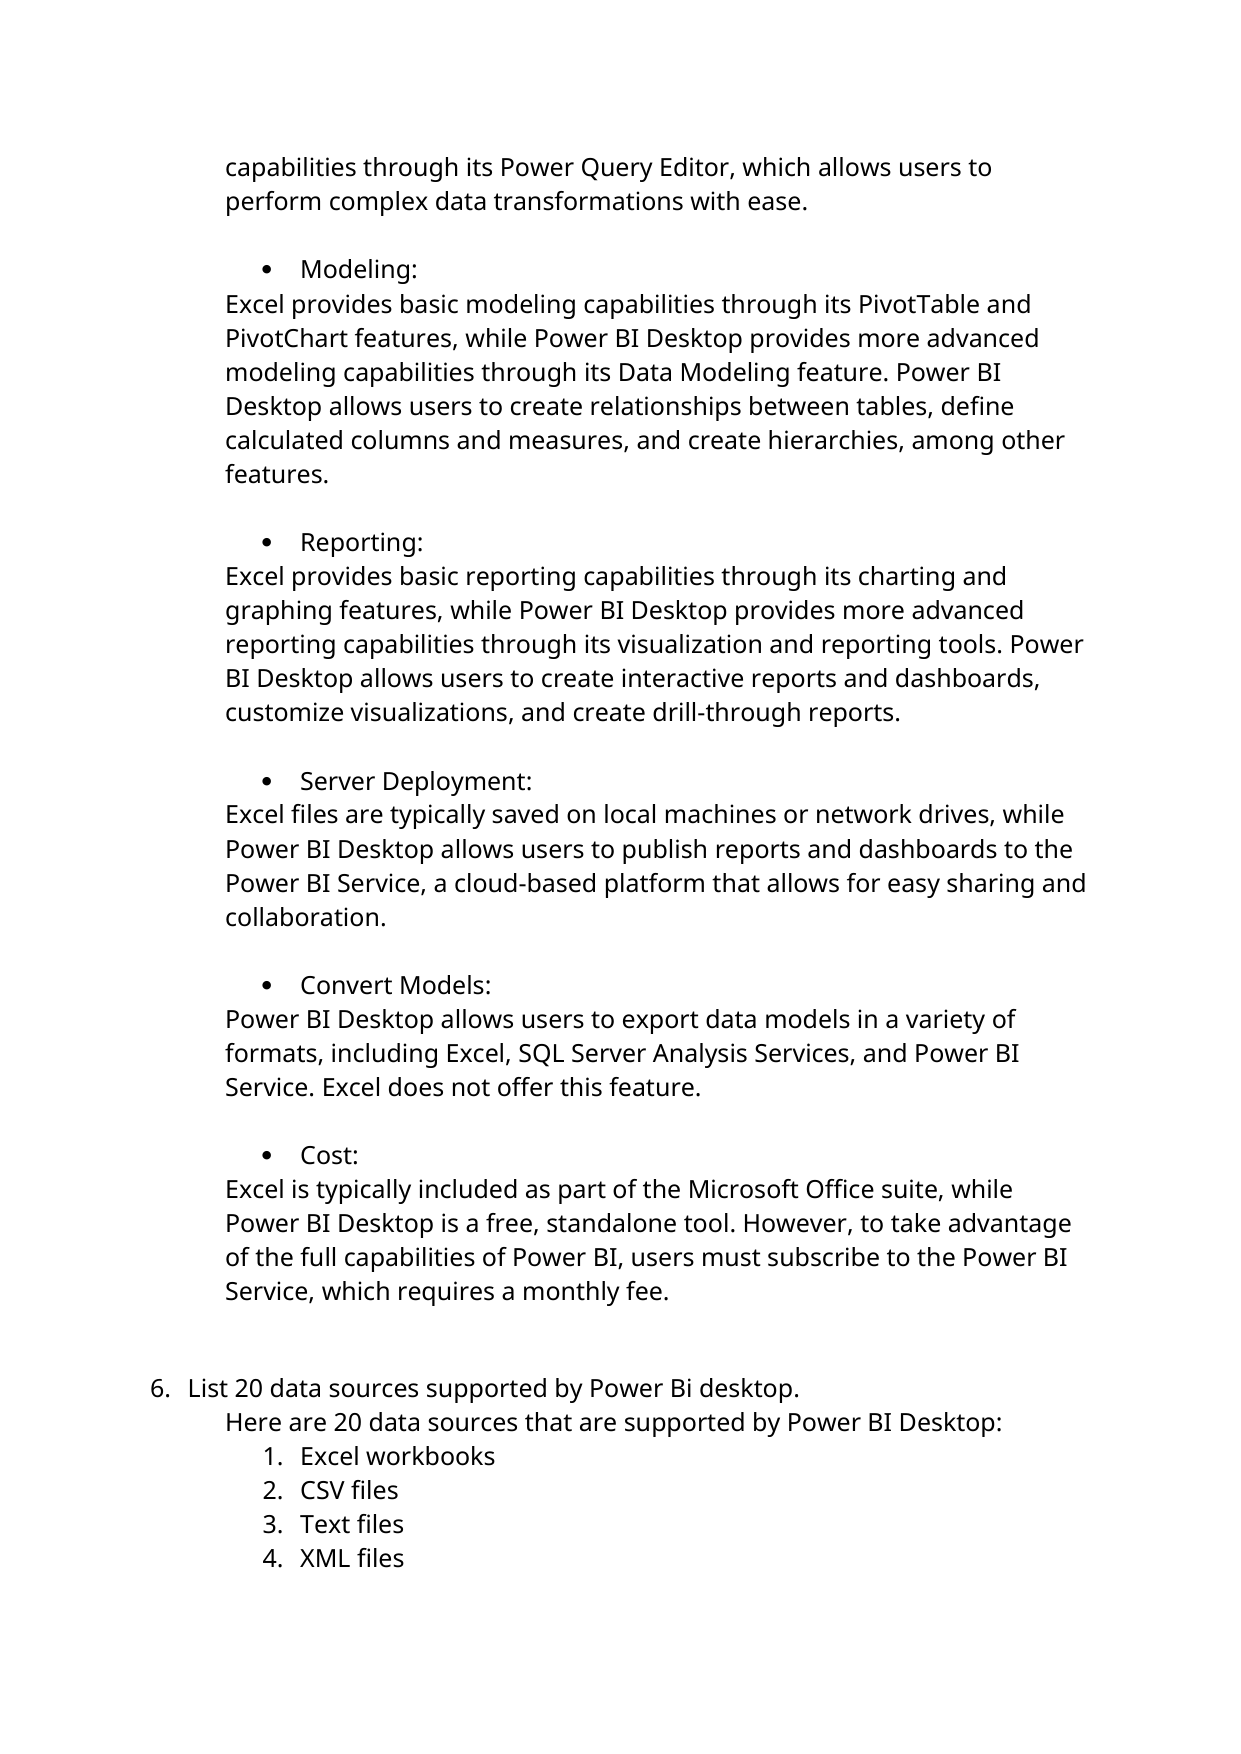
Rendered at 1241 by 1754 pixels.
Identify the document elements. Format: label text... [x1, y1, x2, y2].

list Text files [262, 1506, 1090, 1541]
text Here are 20 data sources that are supported by Power BI Desktop: [225, 1404, 1090, 1438]
list Cost: [262, 1138, 1090, 1172]
list Excel workbooks [262, 1438, 1090, 1472]
text Excel provides basic reporting capabilities through its charting and graphing features, while Power BI Desktop provides more advanced reporting capabilities through its visualization and reporting tools. Power BI Desktop allows users to create interactive reports and dashboards, customize visualizations, and create drill-through reports. [225, 559, 1090, 729]
list Reporting: [262, 525, 1090, 559]
list List 20 data sources supported by Power Bi desktop. [150, 1370, 1090, 1404]
text Excel provides basic modeling capabilities through its PivotTable and PivotChart features, while Power BI Desktop provides more advanced modeling capabilities through its Data Modeling feature. Power BI Desktop allows users to create relationships between tables, define calculated columns and measures, and create hierarchies, among other features. [225, 286, 1090, 491]
list CSV files [262, 1472, 1090, 1506]
text Excel files are typically saved on local machines or network drives, while Power BI Desktop allows users to publish reports and dashboards to the Power BI Service, a cloud-based platform that allows for easy sharing and collaboration. [225, 797, 1090, 933]
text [225, 150, 1090, 218]
text Excel is typically included as part of the Microsoft Office suite, while Power BI Desktop is a free, standalone tool. However, to take advantage of the full capabilities of Power BI, users must subscribe to the Power BI Service, which requires a monthly fee. [225, 1172, 1090, 1308]
text Power BI Desktop allows users to export data models in a variety of formats, including Excel, SQL Server Analysis Services, and Power BI Service. Excel does not offer this feature. [225, 1002, 1090, 1104]
list Modeling: [262, 252, 1090, 286]
list Convert Models: [262, 967, 1090, 1002]
list Server Deployment: [262, 763, 1090, 797]
list XML files [262, 1541, 1090, 1574]
